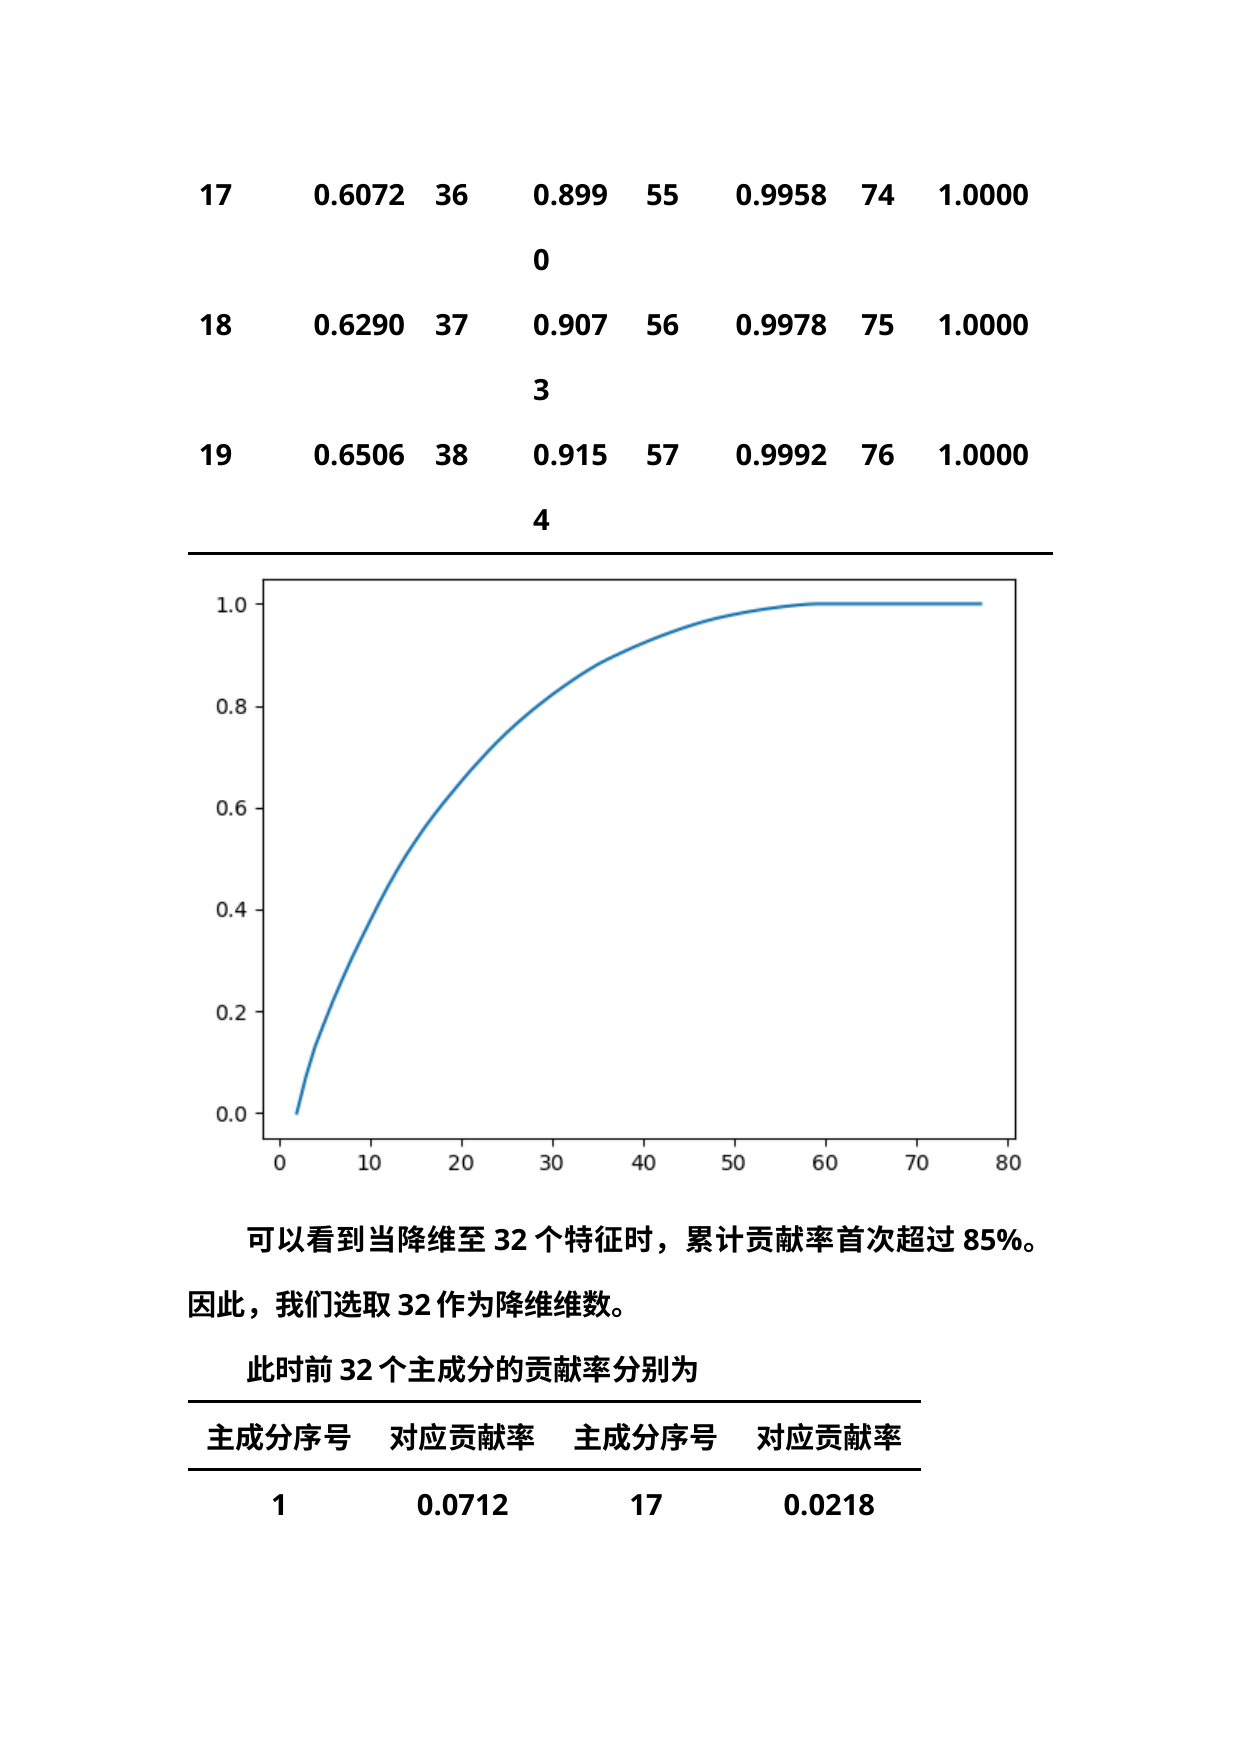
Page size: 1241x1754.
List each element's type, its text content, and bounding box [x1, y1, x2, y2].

table_cell 38 [424, 422, 522, 552]
table_cell 37 [424, 292, 522, 422]
text 此时前32个主成分的贡献率分别为 [187, 1335, 1053, 1400]
table_cell 0.8990 [522, 162, 634, 292]
table_header 主成分序号 [554, 1403, 737, 1468]
table_cell 56 [635, 292, 724, 422]
table_cell 17 [188, 162, 302, 292]
table_header 主成分序号 [188, 1403, 371, 1468]
table_cell 36 [424, 162, 522, 292]
table_cell 57 [635, 422, 724, 552]
table_cell 0.9992 [724, 422, 850, 552]
table_cell 0.9154 [522, 422, 634, 552]
picture [187, 555, 1053, 1184]
table_cell 0.0218 [738, 1471, 921, 1536]
table_cell 1.0000 [926, 292, 1053, 422]
table_cell 19 [188, 422, 302, 552]
table_header 对应贡献率 [371, 1403, 554, 1468]
table_cell 0.9978 [724, 292, 850, 422]
table_cell 1 [188, 1471, 371, 1536]
table_cell 18 [188, 292, 302, 422]
table_cell 74 [850, 162, 926, 292]
table_cell 0.0712 [371, 1471, 554, 1536]
table_cell 17 [554, 1471, 737, 1536]
table_cell 75 [850, 292, 926, 422]
text 可以看到当降维至32个特征时，累计贡献率首次超过85%。因此，我们选取32作为降维维数。 [187, 1205, 1053, 1335]
table_cell 0.6506 [302, 422, 424, 552]
table_cell 55 [635, 162, 724, 292]
table_cell 1.0000 [926, 162, 1053, 292]
table_cell 0.9958 [724, 162, 850, 292]
table_cell 0.6072 [302, 162, 424, 292]
table_cell 76 [850, 422, 926, 552]
table_cell 0.9073 [522, 292, 634, 422]
table_cell 0.6290 [302, 292, 424, 422]
table_header 对应贡献率 [738, 1403, 921, 1468]
table_cell 1.0000 [926, 422, 1053, 552]
